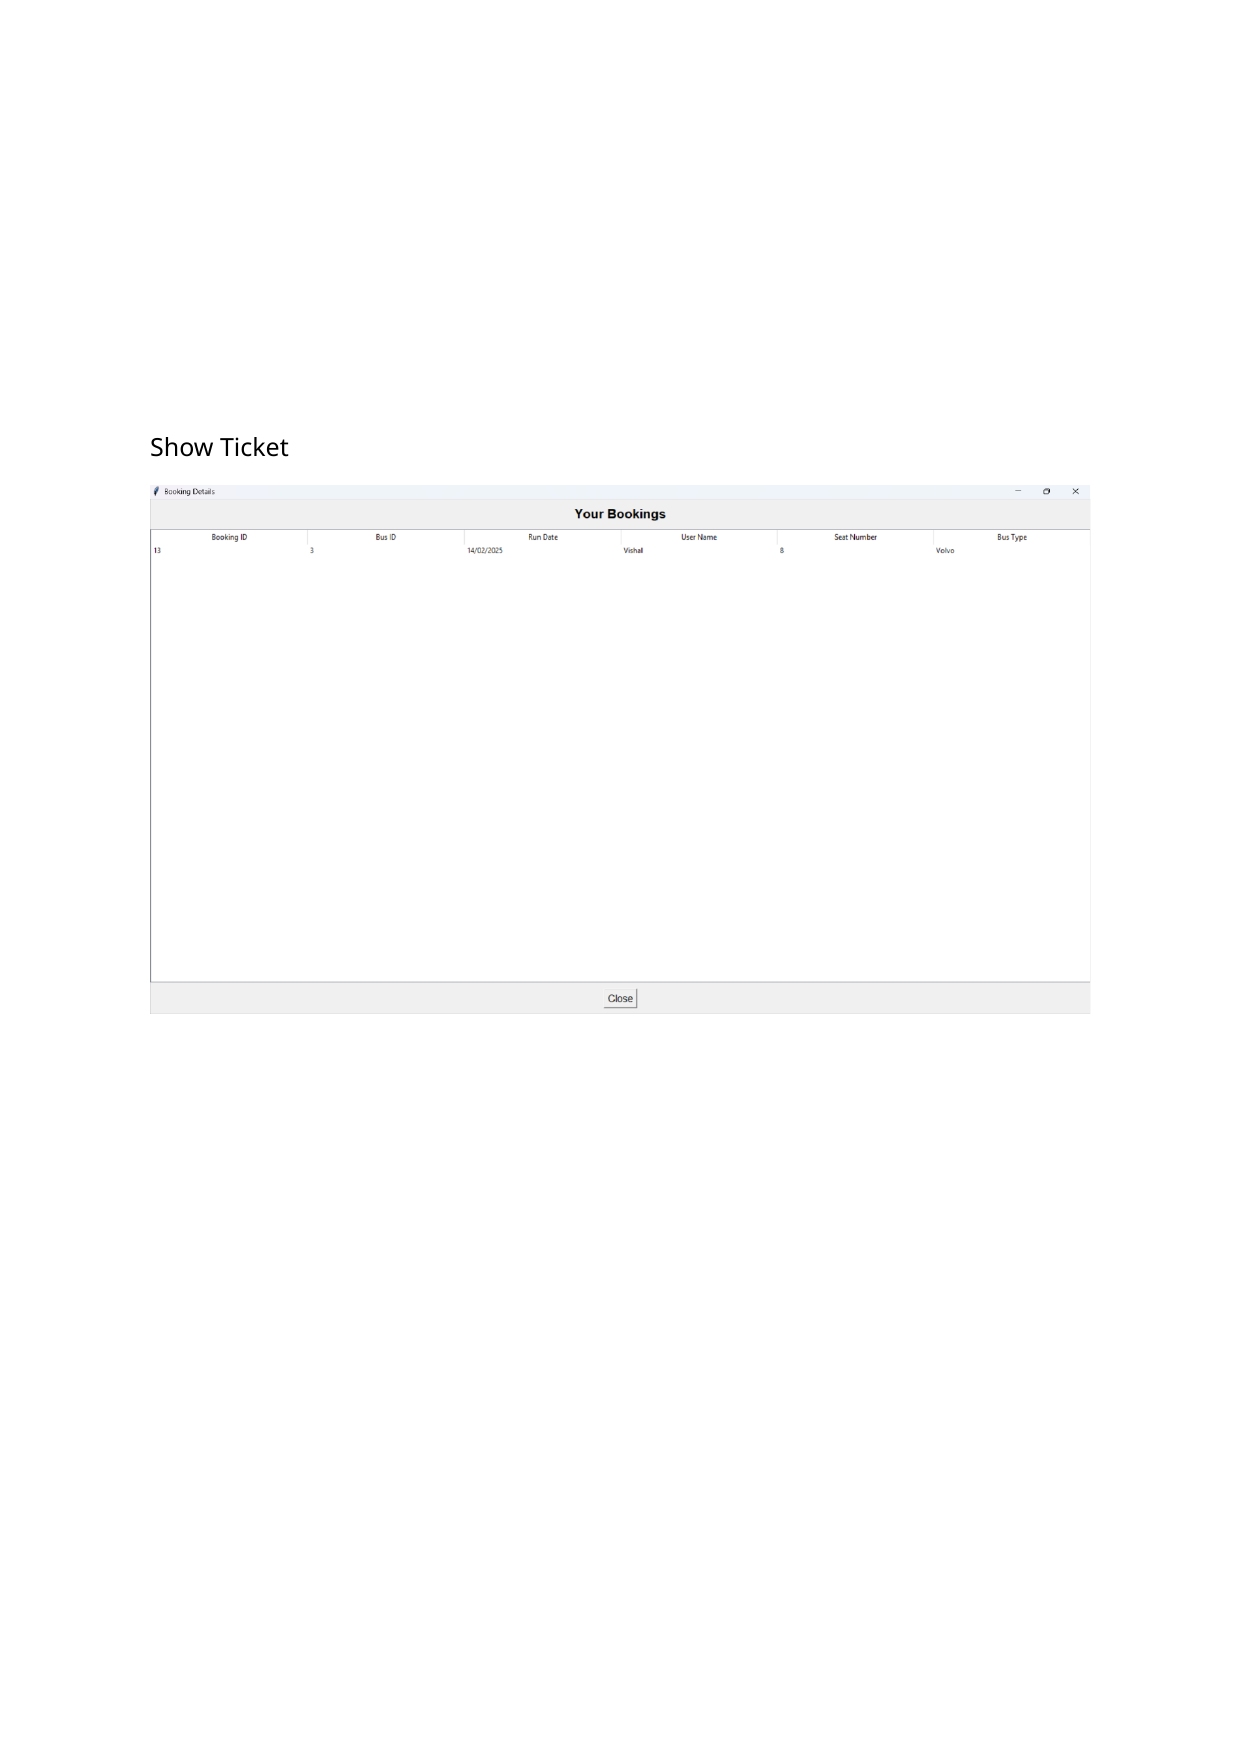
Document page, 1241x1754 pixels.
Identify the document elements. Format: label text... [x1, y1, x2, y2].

picture [150, 485, 1091, 1014]
text Show Ticket [150, 429, 1090, 463]
